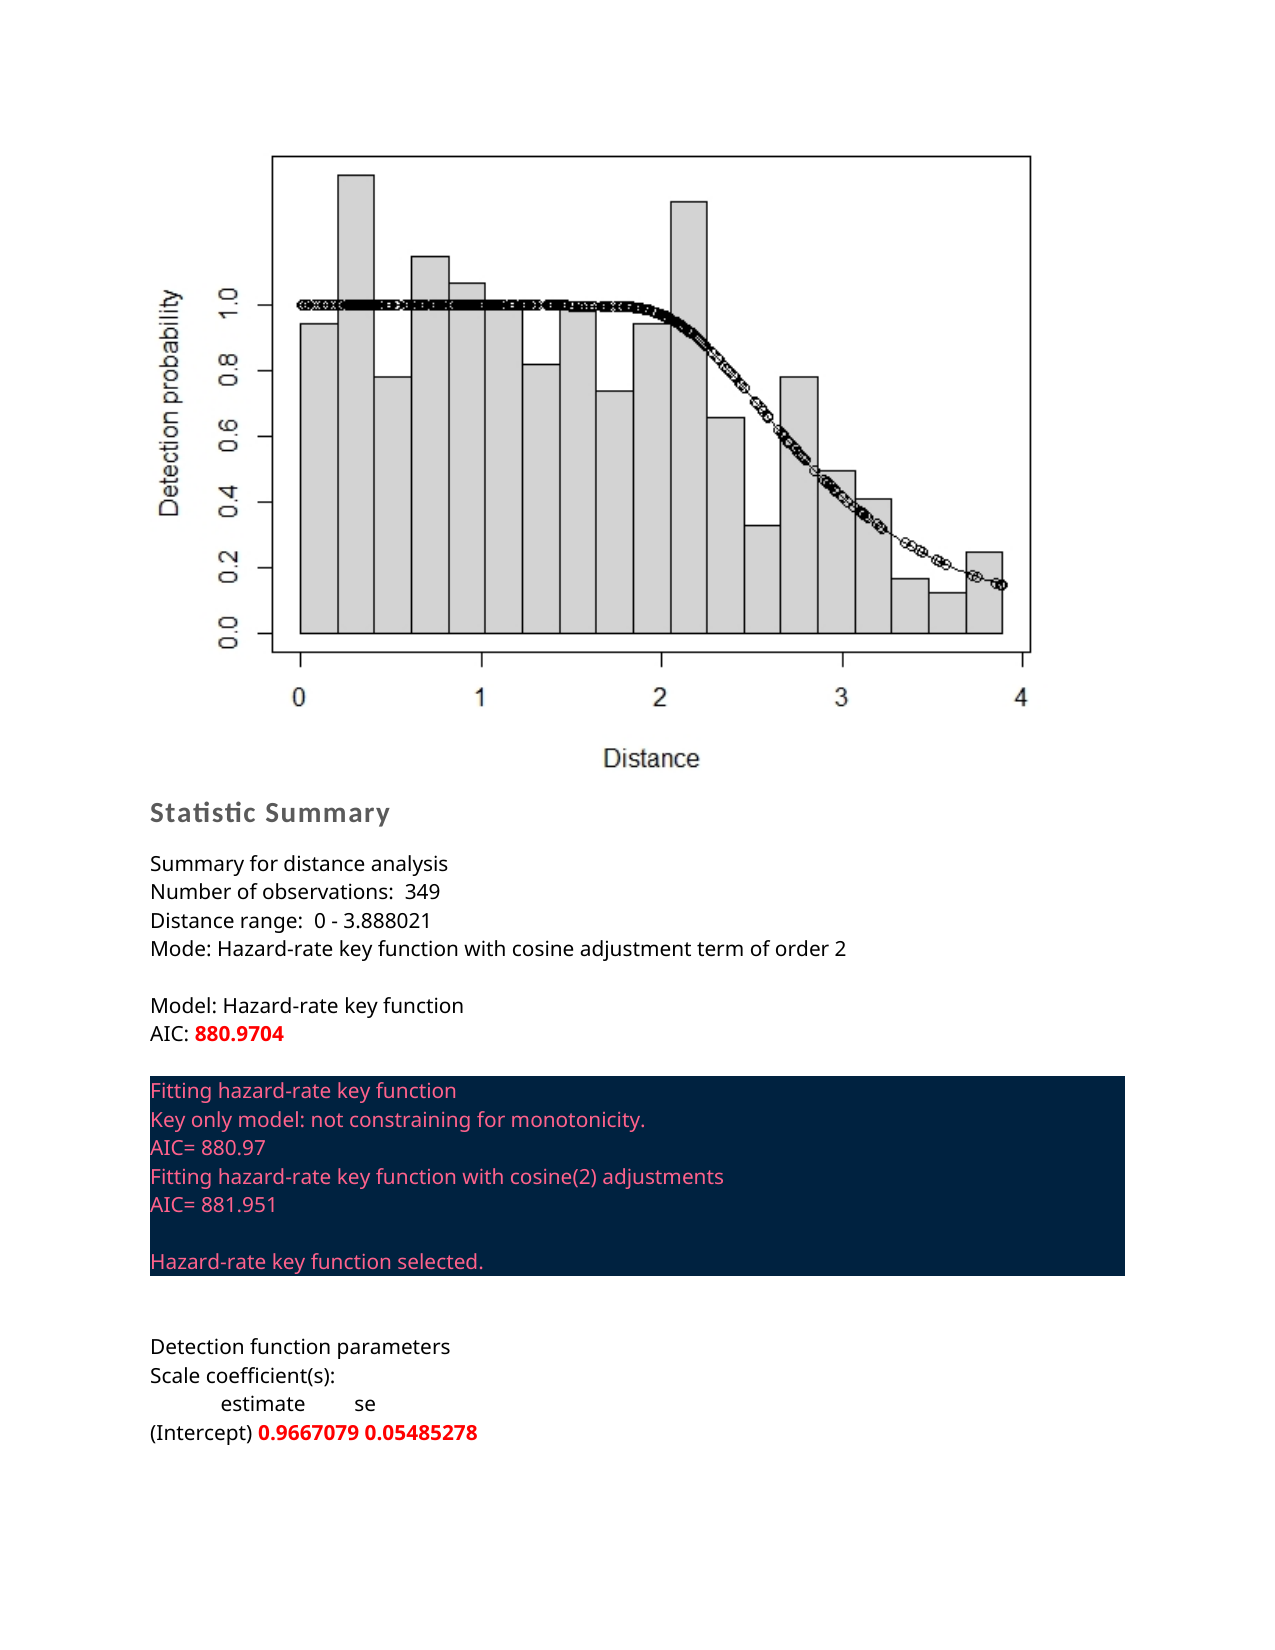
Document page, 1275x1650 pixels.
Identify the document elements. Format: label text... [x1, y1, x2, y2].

text Fitting hazard-rate key function with cosine(2) adjustments [150, 1162, 1125, 1190]
text Distance range: 0 - 3.888021 [150, 906, 1125, 934]
text Summary for distance analysis [150, 849, 1125, 877]
text (Intercept) 0.9667079 0.05485278 [150, 1418, 1125, 1446]
text Mode: Hazard-rate key function with cosine adjustment term of order 2 [150, 934, 1125, 963]
text Detection function parameters [150, 1332, 1125, 1361]
text Scale coefficient(s): [150, 1361, 1125, 1389]
subtitle Statistic Summary [150, 794, 1125, 829]
text Number of observations: 349 [150, 877, 1125, 906]
text AIC: 880.9704 [150, 1019, 1125, 1048]
text Model: Hazard-rate key function [150, 991, 1125, 1019]
text Hazard-rate key function selected. [150, 1247, 1125, 1276]
picture [150, 150, 1094, 776]
text estimate se [150, 1389, 1125, 1418]
text AIC= 881.951 [150, 1190, 1125, 1219]
text Key only model: not constraining for monotonicity. [150, 1105, 1125, 1133]
text Fitting hazard-rate key function [150, 1076, 1125, 1105]
text AIC= 880.97 [150, 1133, 1125, 1162]
